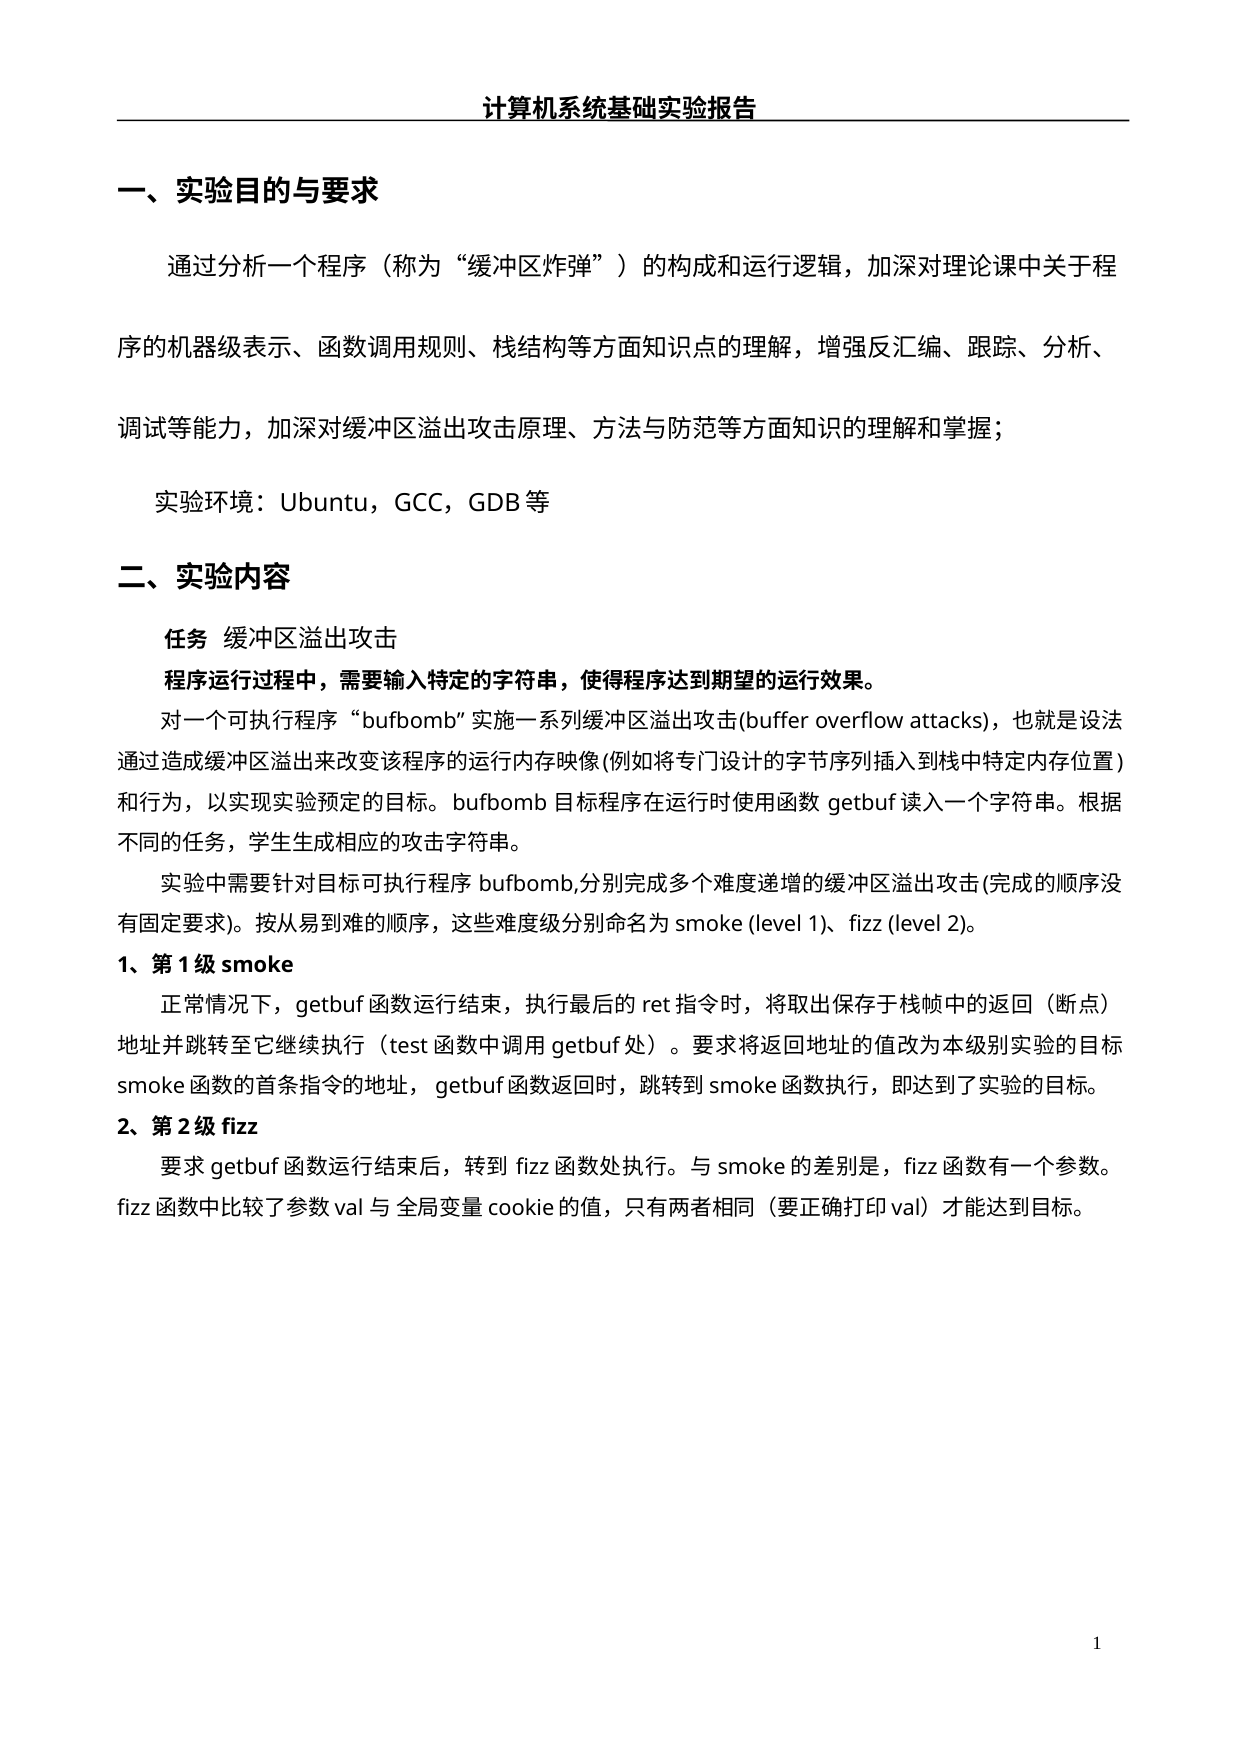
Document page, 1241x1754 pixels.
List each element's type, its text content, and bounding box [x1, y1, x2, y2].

text 任务 缓冲区溢出攻击 [120, 618, 1123, 654]
text 实验环境：Ubuntu，GCC，GDB等 [117, 468, 1123, 533]
text 一、实验目的与要求 [117, 156, 1123, 221]
text 正常情况下，getbuf函数运行结束，执行最后的ret指令时，将取出保存于栈帧中的返回（断点）地址并跳转至它继续执行（test函数中调用getbuf处）。要求将返回地址的值改为本级别实验的目标smoke函数的首条指令的地址， getbuf函数返回时，跳转到smoke函数执行，即达到了实验的目标。 [117, 987, 1123, 1101]
text 程序运行过程中，需要输入特定的字符串，使得程序达到期望的运行效果。 [120, 663, 1123, 695]
text 通过分析一个程序（称为“缓冲区炸弹”）的构成和运行逻辑，加深对理论课中关于程序的机器级表示、函数调用规则、栈结构等方面知识点的理解，增强反汇编、跟踪、分析、调试等能力，加深对缓冲区溢出攻击原理、方法与防范等方面知识的理解和掌握； [117, 232, 1123, 459]
text 二、实验内容 [117, 543, 1123, 608]
text 对一个可执行程序“bufbomb” 实施一系列缓冲区溢出攻击(buffer overflow attacks)，也就是设法通过造成缓冲区溢出来改变该程序的运行内存映像(例如将专门设计的字节序列插入到栈中特定内存位置)和行为，以实现实验预定的目标。bufbomb 目标程序在运行时使用函数 getbuf读入一个字符串。根据不同的任务，学生生成相应的攻击字符串。 [117, 703, 1123, 857]
text 1、第1级 smoke [117, 946, 1123, 979]
text 实验中需要针对目标可执行程序bufbomb,分别完成多个难度递增的缓冲区溢出攻击(完成的顺序没有固定要求)。按从易到难的顺序，这些难度级分别命名为smoke (level 1)、fizz (level 2)。 [117, 865, 1123, 938]
text 2、第2级 fizz [117, 1108, 1123, 1141]
text 要求getbuf函数运行结束后，转到 fizz函数处执行。与smoke的差别是，fizz函数有一个参数。 fizz函数中比较了参数val 与 全局变量cookie的值，只有两者相同（要正确打印val）才能达到目标。 [117, 1149, 1123, 1222]
